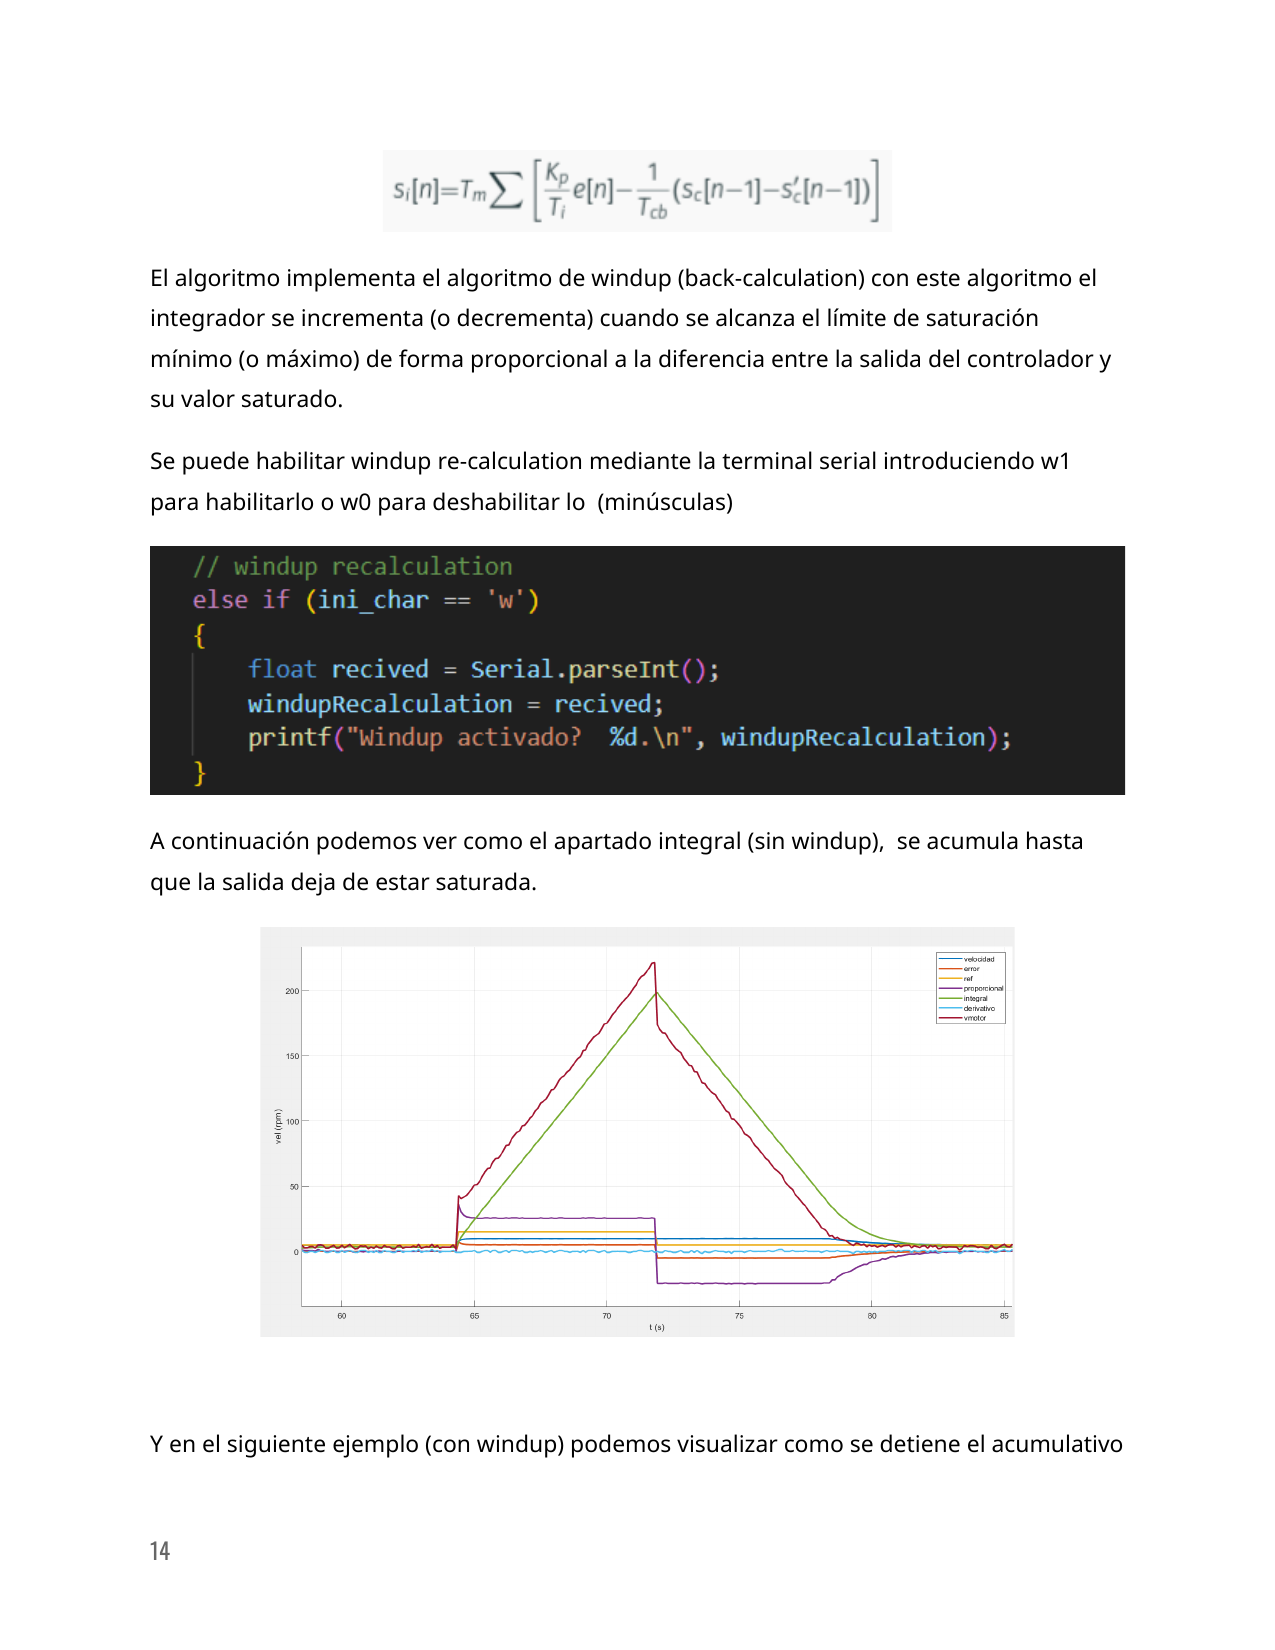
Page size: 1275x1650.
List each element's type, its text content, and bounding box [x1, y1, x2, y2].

picture [150, 546, 1125, 795]
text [150, 1428, 1125, 1459]
picture [260, 927, 1015, 1337]
text A continuación podemos ver como el apartado integral (sin windup), se acumula hasta que la salida deja de estar saturada. [150, 825, 1125, 897]
text El algoritmo implementa el algoritmo de windup (back-calculation) con este algoritmo el integrador se incrementa (o decrementa) cuando se alcanza el límite de saturación mínimo (o máximo) de forma proporcional a la diferencia entre la salida del controlador y su valor saturado. [150, 261, 1125, 414]
picture [382, 150, 893, 232]
text Se puede habilitar windup re-calculation mediante la terminal serial introduciendo w1 para habilitarlo o w0 para deshabilitar lo (minúsculas) [150, 445, 1125, 517]
